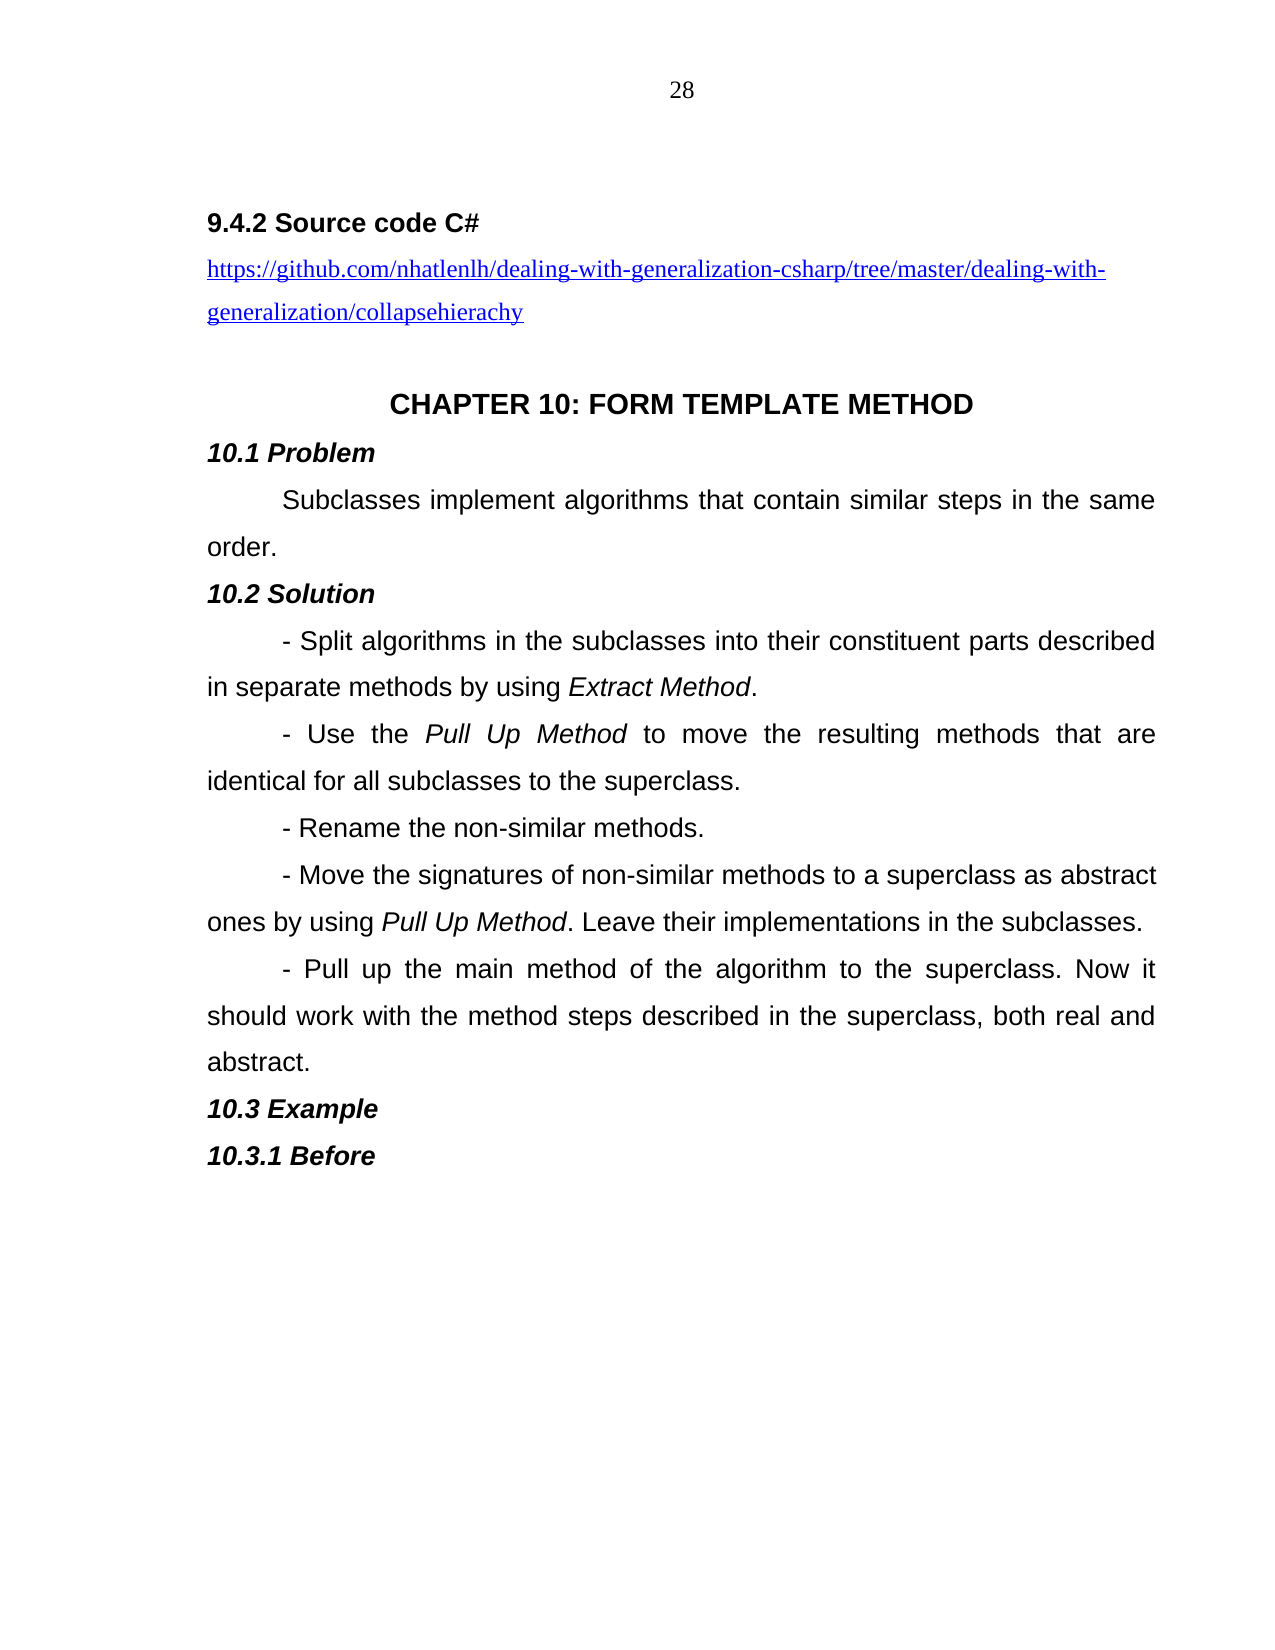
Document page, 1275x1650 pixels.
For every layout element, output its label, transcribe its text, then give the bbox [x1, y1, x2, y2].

text 9.4.2 Source code C# [207, 207, 1157, 238]
text - Split algorithms in the subclasses into their constituent parts described in separate methods by using Extract Method. [207, 624, 1157, 703]
text 10.2 Solution [207, 578, 1157, 609]
text https://github.com/nhatlenlh/dealing-with-generalization-csharp/tree/master/dealing-with-generalization/collapsehierachy [207, 254, 1157, 326]
text - Move the signatures of non-similar methods to a superclass as abstract ones by using Pull Up Method. Leave their implementations in the subclasses. [207, 859, 1157, 937]
text - Pull up the main method of the algorithm to the superclass. Now it should work with the method steps described in the superclass, both real and abstract. [207, 953, 1157, 1078]
text CHAPTER 10: FORM TEMPLATE METHOD [207, 387, 1157, 420]
text Subclasses implement algorithms that contain similar steps in the same order. [207, 484, 1157, 562]
text - Rename the non-similar methods. [207, 812, 1157, 843]
text - Use the Pull Up Method to move the resulting methods that are identical for all subclasses to the superclass. [207, 718, 1157, 796]
text 10.1 Problem [207, 437, 1157, 468]
text 10.3.1 Before [207, 1140, 1157, 1171]
text 10.3 Example [207, 1093, 1157, 1124]
